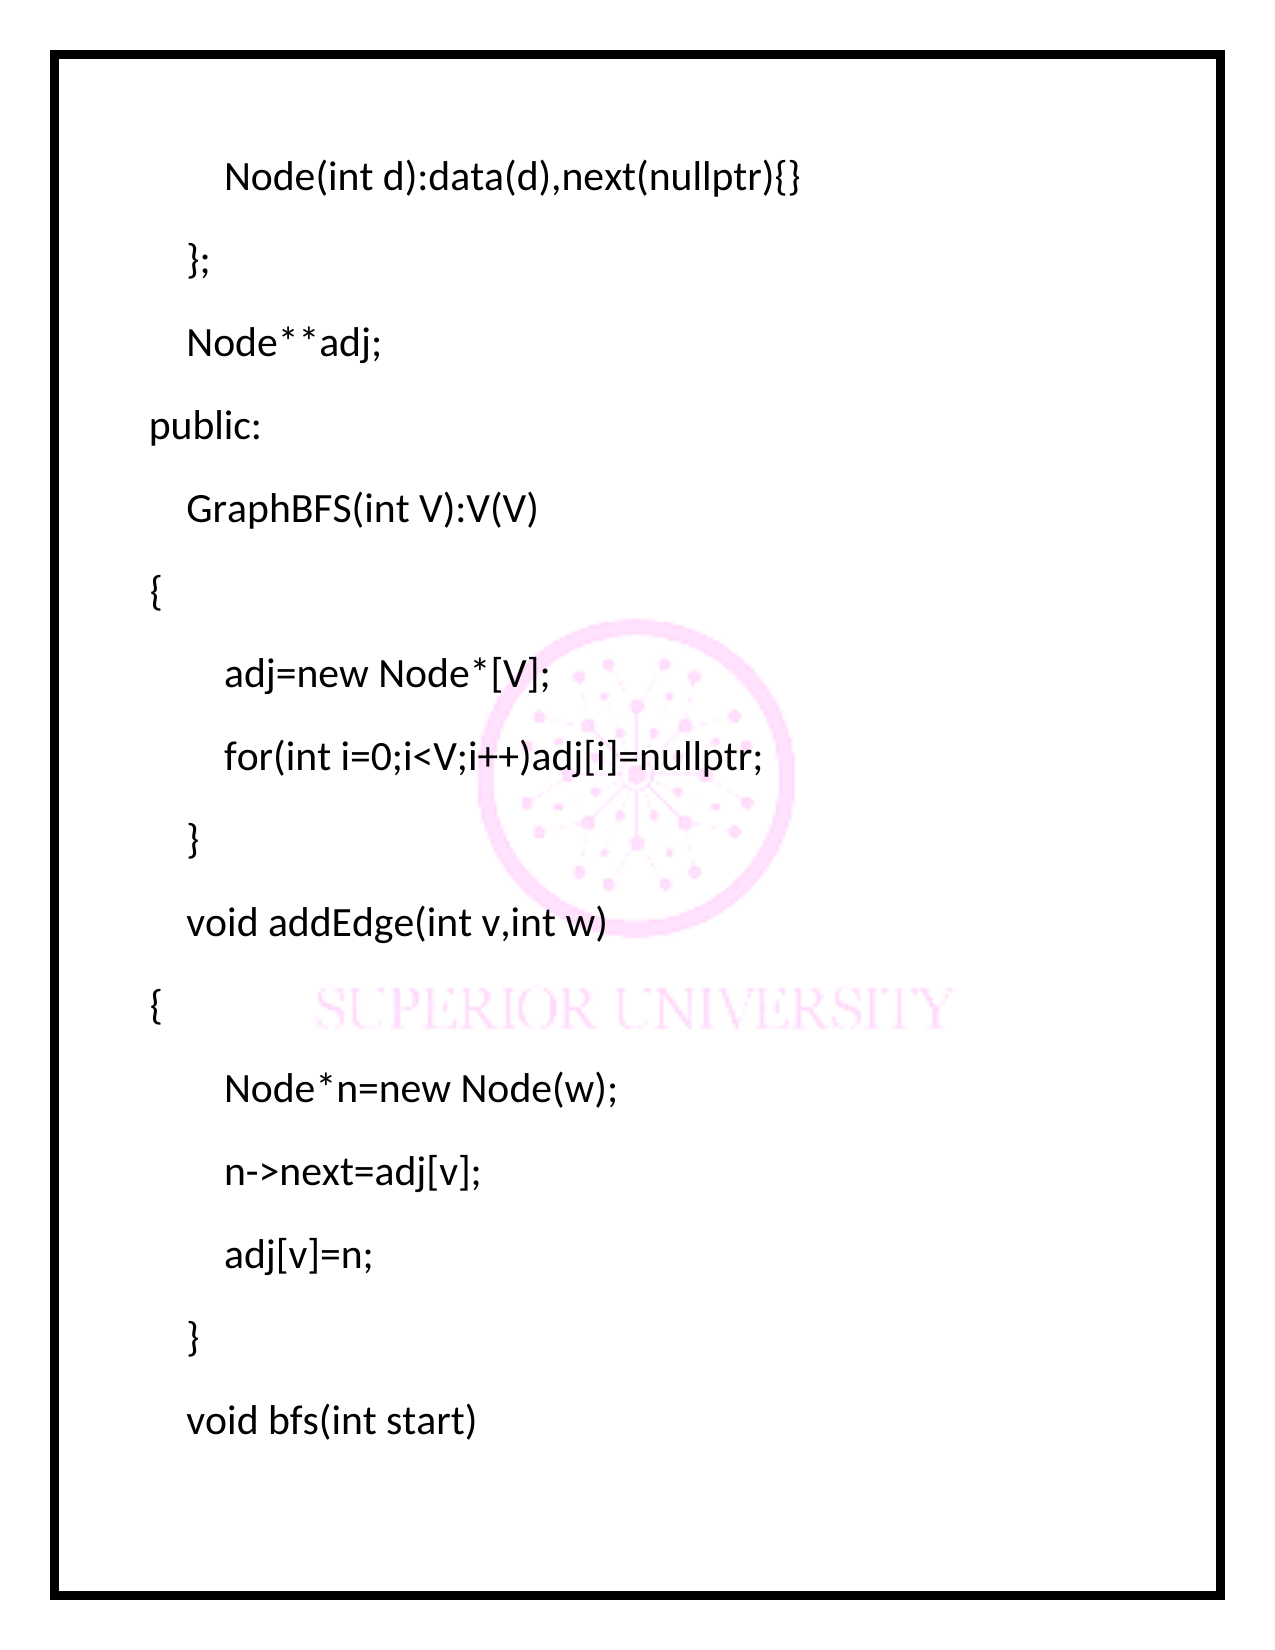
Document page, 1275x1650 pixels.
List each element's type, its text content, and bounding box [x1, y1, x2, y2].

text Node*n=new Node(w); [148, 1062, 1125, 1113]
text }; [148, 233, 1125, 284]
text { [148, 979, 1125, 1030]
text { [148, 564, 1125, 615]
text GraphBFS(int V):V(V) [148, 482, 1125, 532]
text Node(int d):data(d),next(nullptr){} [148, 150, 1125, 201]
text } [148, 813, 1125, 864]
text void bfs(int start) [148, 1394, 1125, 1444]
text adj[v]=n; [148, 1228, 1125, 1279]
text Node**adj; [148, 316, 1125, 367]
text } [148, 1311, 1125, 1362]
text adj=new Node*[V]; [148, 647, 1125, 698]
text for(int i=0;i<V;i++)adj[i]=nullptr; [148, 730, 1125, 781]
text void addEdge(int v,int w) [148, 896, 1125, 947]
text public: [148, 399, 1125, 449]
text n->next=adj[v]; [148, 1145, 1125, 1196]
